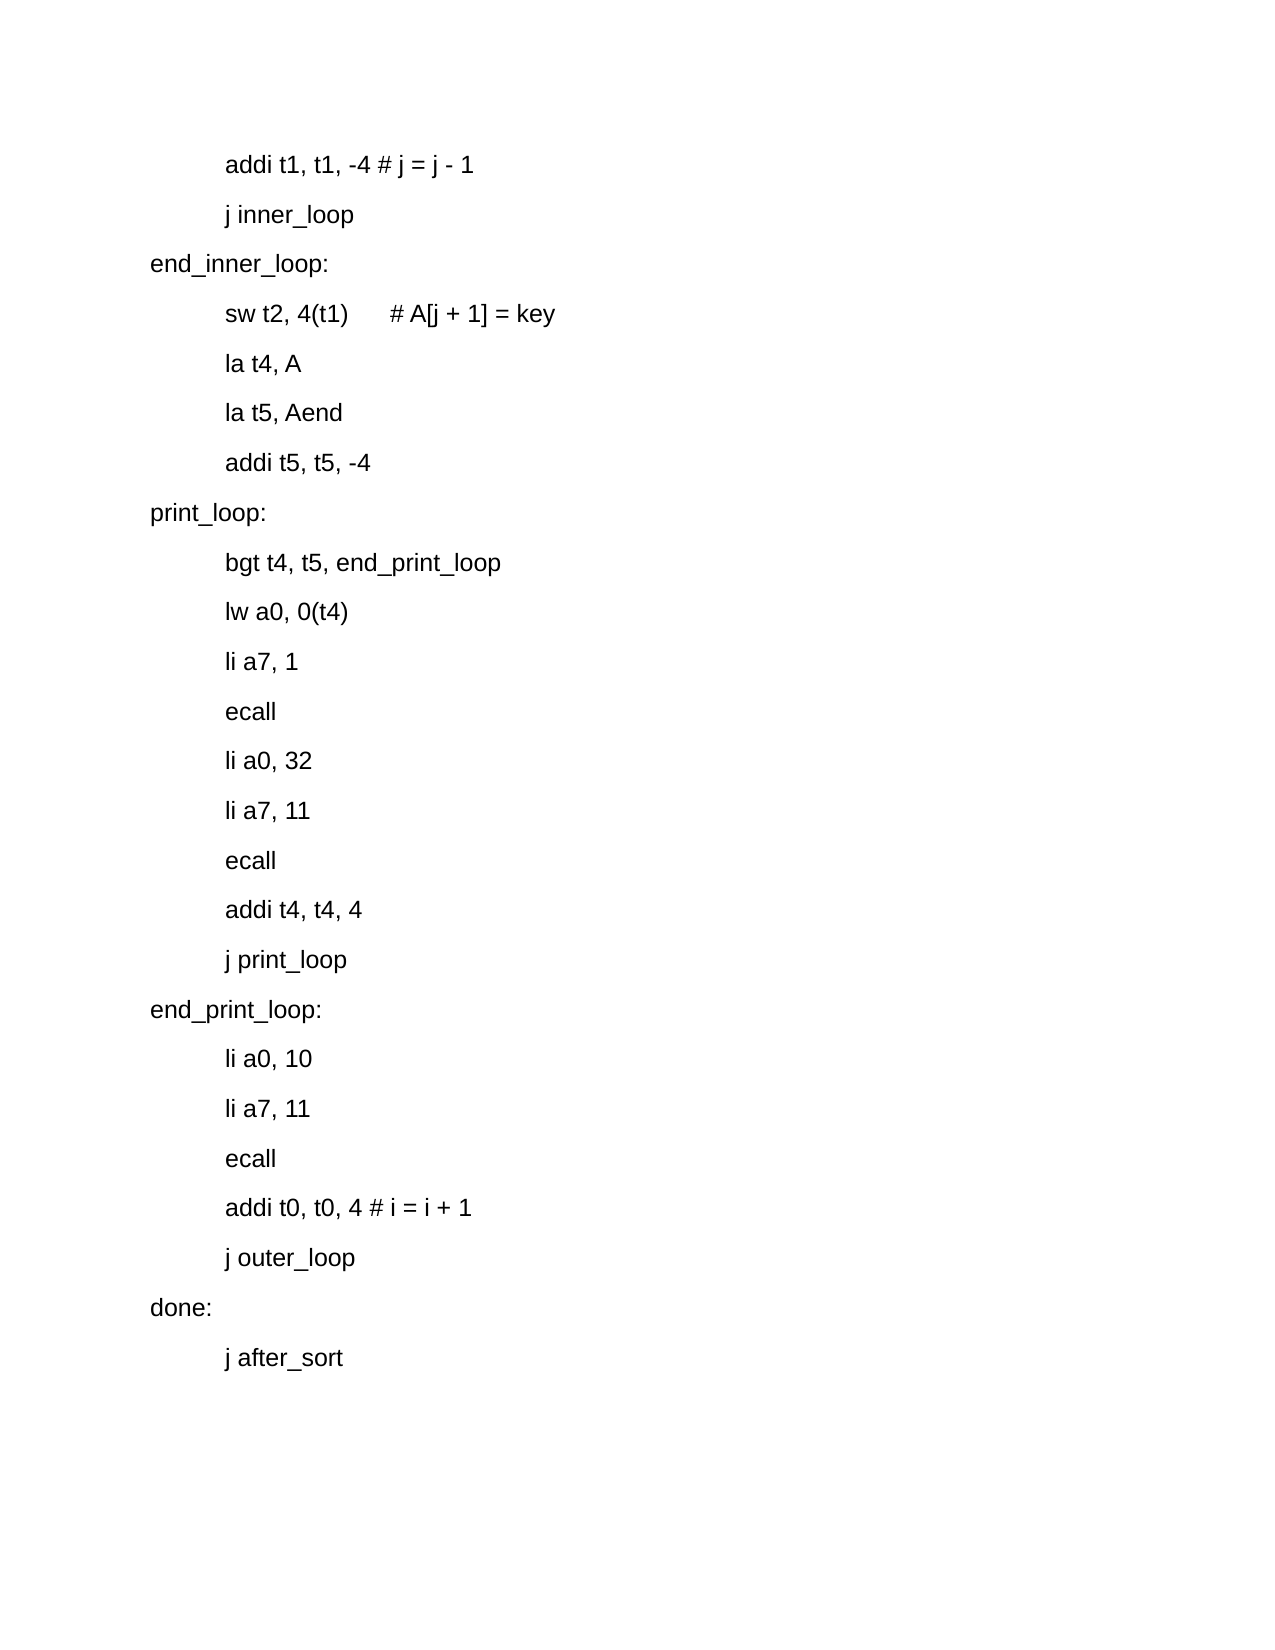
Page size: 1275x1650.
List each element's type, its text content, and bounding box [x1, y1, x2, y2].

text la t5, Aend [150, 398, 1125, 427]
text ecall [150, 1144, 1125, 1172]
text ecall [150, 846, 1125, 874]
text li a7, 11 [150, 796, 1125, 825]
text li a7, 1 [150, 647, 1125, 676]
text la t4, A [150, 349, 1125, 377]
text addi t5, t5, -4 [150, 448, 1125, 477]
text addi t0, t0, 4 # i = i + 1 [150, 1193, 1125, 1222]
text li a7, 11 [150, 1094, 1125, 1123]
text addi t1, t1, -4 # j = j - 1 [150, 150, 1125, 179]
text bgt t4, t5, end_print_loop [150, 547, 1125, 576]
text j outer_loop [150, 1243, 1125, 1272]
text done: [150, 1293, 1125, 1322]
text lw a0, 0(t4) [150, 597, 1125, 626]
text addi t4, t4, 4 [150, 895, 1125, 924]
text sw t2, 4(t1) # A[j + 1] = key [150, 299, 1125, 328]
text end_inner_loop: [150, 249, 1125, 278]
text j after_sort [150, 1342, 1125, 1371]
text li a0, 32 [150, 746, 1125, 775]
text ecall [150, 697, 1125, 725]
text j print_loop [150, 945, 1125, 974]
text j inner_loop [150, 200, 1125, 228]
text li a0, 10 [150, 1044, 1125, 1073]
text print_loop: [150, 498, 1125, 527]
text end_print_loop: [150, 995, 1125, 1023]
